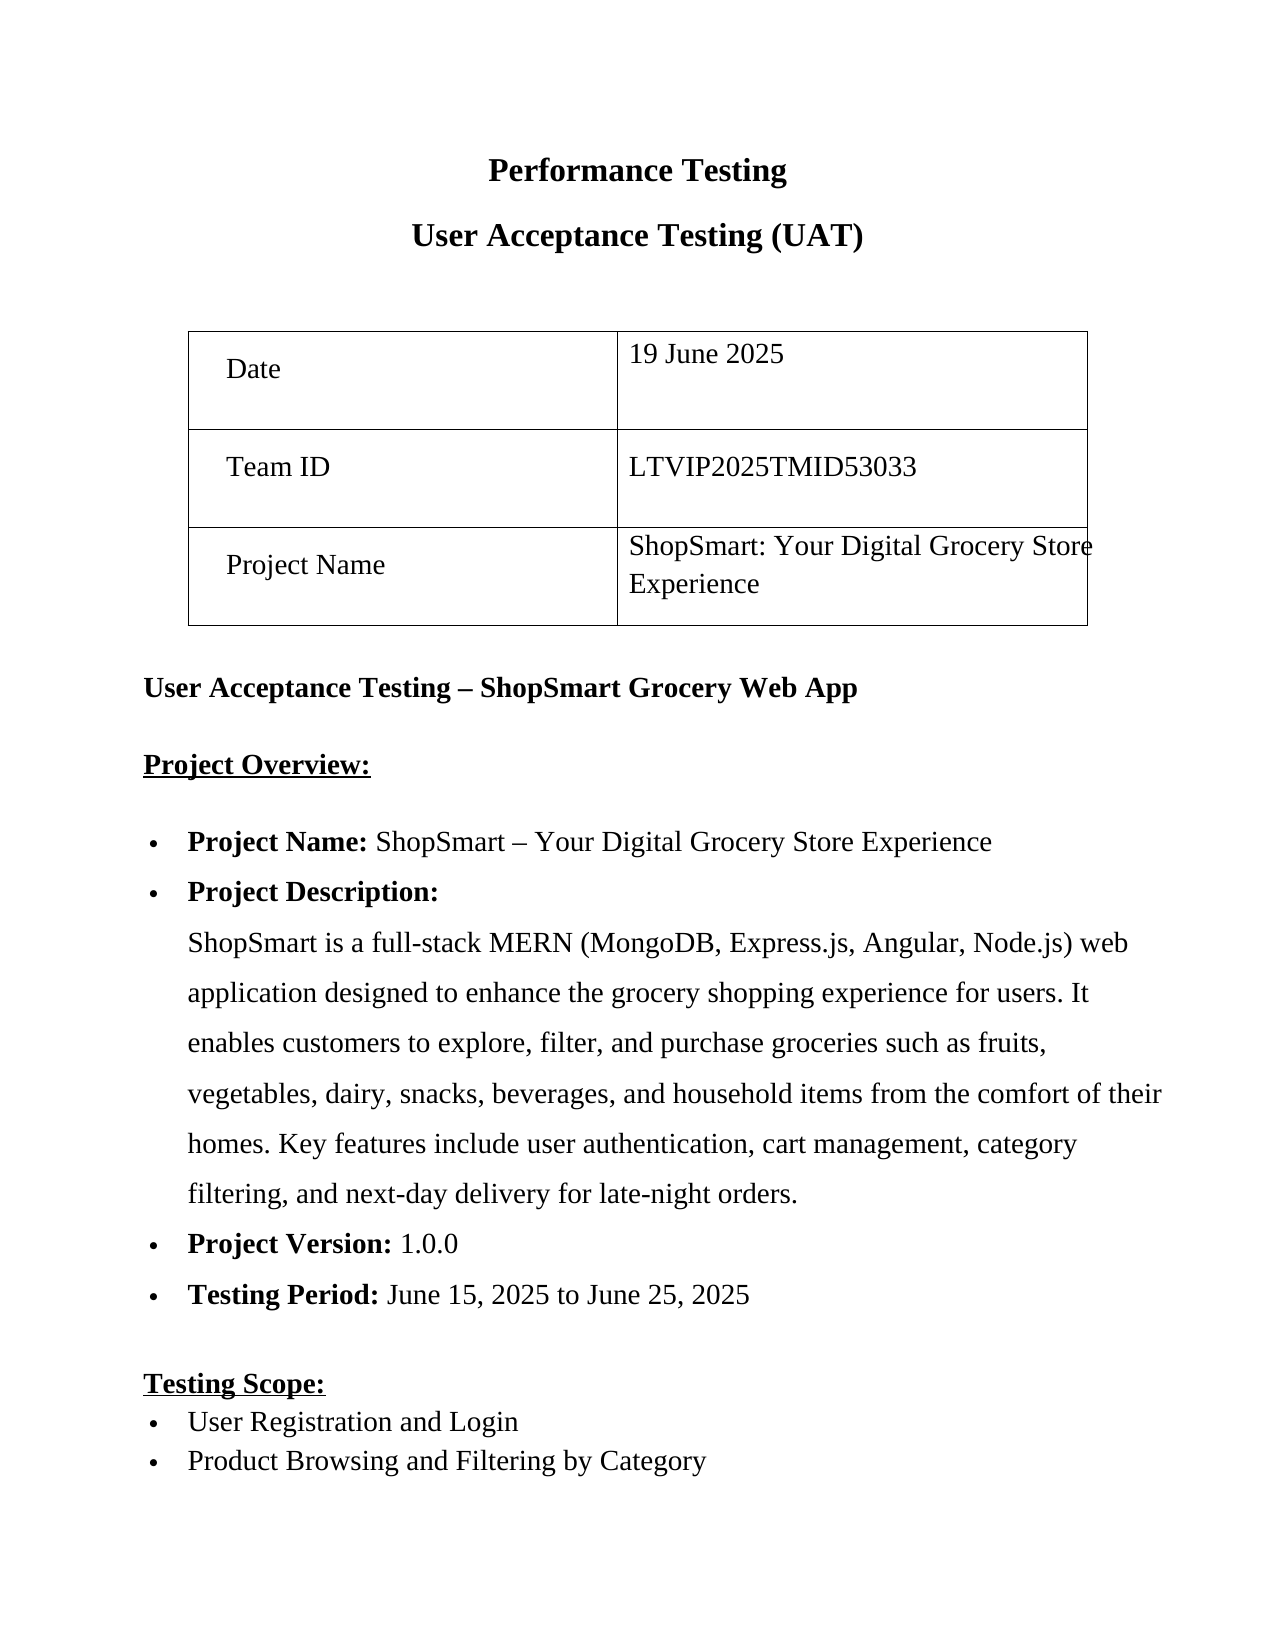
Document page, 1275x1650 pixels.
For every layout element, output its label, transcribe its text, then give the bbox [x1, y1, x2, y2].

table_cell Team ID [189, 430, 617, 527]
text Testing Scope: [143, 1366, 1162, 1399]
list Project Name: ShopSmart – Your Digital Grocery Store Experience [150, 824, 1162, 858]
table_cell LTVIP2025TMID53033 [618, 430, 1087, 527]
table_cell Project Name [189, 528, 617, 625]
text User Acceptance Testing – ShopSmart Grocery Web App [143, 670, 1162, 703]
table_header Date [189, 332, 617, 429]
text User Acceptance Testing (UAT) [187, 215, 1087, 253]
list Product Browsing and Filtering by Category [150, 1443, 1162, 1476]
text Performance Testing [187, 150, 1087, 188]
table_cell ShopSmart: Your Digital Grocery Store Experience [618, 528, 1087, 625]
text Project Overview: [143, 747, 1162, 781]
list Project Version: 1.0.0 [150, 1227, 1162, 1260]
list User Registration and Login [150, 1404, 1162, 1438]
list Project Description: ShopSmart is a full-stack MERN (MongoDB, Express.js, Angular, Node.js) web application designed to enhance the grocery shopping experience for users. It enables customers to explore, filter, and purchase groceries such as fruits, vegetables, dairy, snacks, beverages, and household items from the comfort of their homes. Key features include user authentication, cart management, category filtering, and next-day delivery for late-night orders. [150, 874, 1162, 1210]
table_header 19 June 2025 [618, 332, 1087, 429]
list Testing Period: June 15, 2025 to June 25, 2025 [150, 1277, 1162, 1311]
